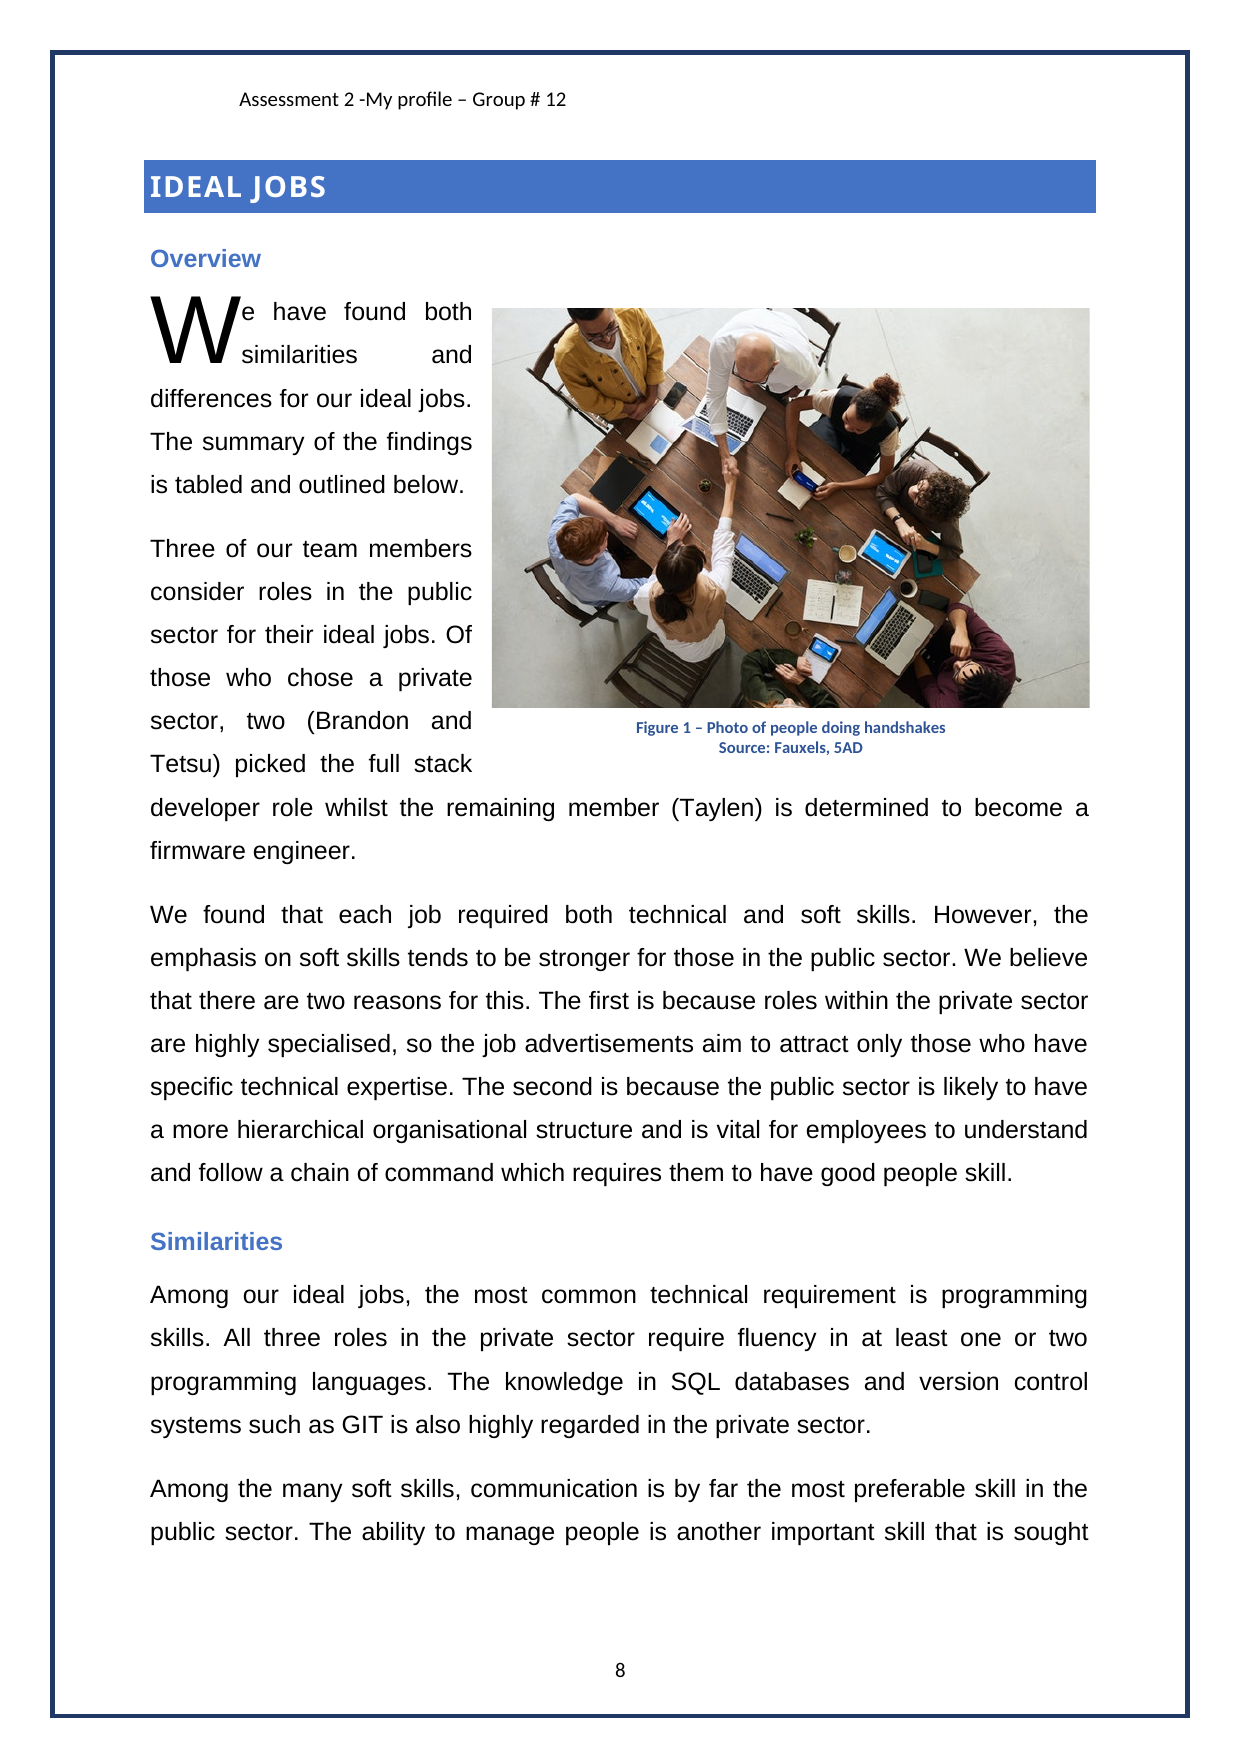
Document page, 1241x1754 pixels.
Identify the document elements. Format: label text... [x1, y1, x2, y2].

text We found that each job required both technical and soft skills. However, the emphasis on soft skills tends to be stronger for those in the public sector. We believe that there are two reasons for this. The first is because roles within the private sector are highly specialised, so the job advertisements aim to attract only those who have specific technical expertise. The second is because the public sector is likely to have a more hierarchical organisational structure and is vital for employees to understand and follow a chain of command which requires them to have good people skill. [150, 899, 1090, 1187]
text Similarities [150, 1226, 978, 1255]
subtitle IDEAL JOBS [150, 167, 1090, 206]
text Among our ideal jobs, the most common technical requirement is programming skills. All three roles in the private sector require fluency in at least one or two programming languages. The knowledge in SQL databases and version control systems such as GIT is also highly regarded in the private sector. [150, 1280, 1090, 1438]
picture [491, 308, 1090, 708]
text Overview [150, 243, 978, 272]
text Three of our team members consider roles in the public sector for their ideal jobs. Of those who chose a private sector, two (Brandon and Tetsu) picked the full stack developer role whilst the remaining member (Taylen) is determined to become a firmware engineer. [150, 534, 1090, 864]
text e have found both similarities and differences for our ideal jobs. The summary of the findings is tabled and outlined below. [150, 297, 1090, 498]
